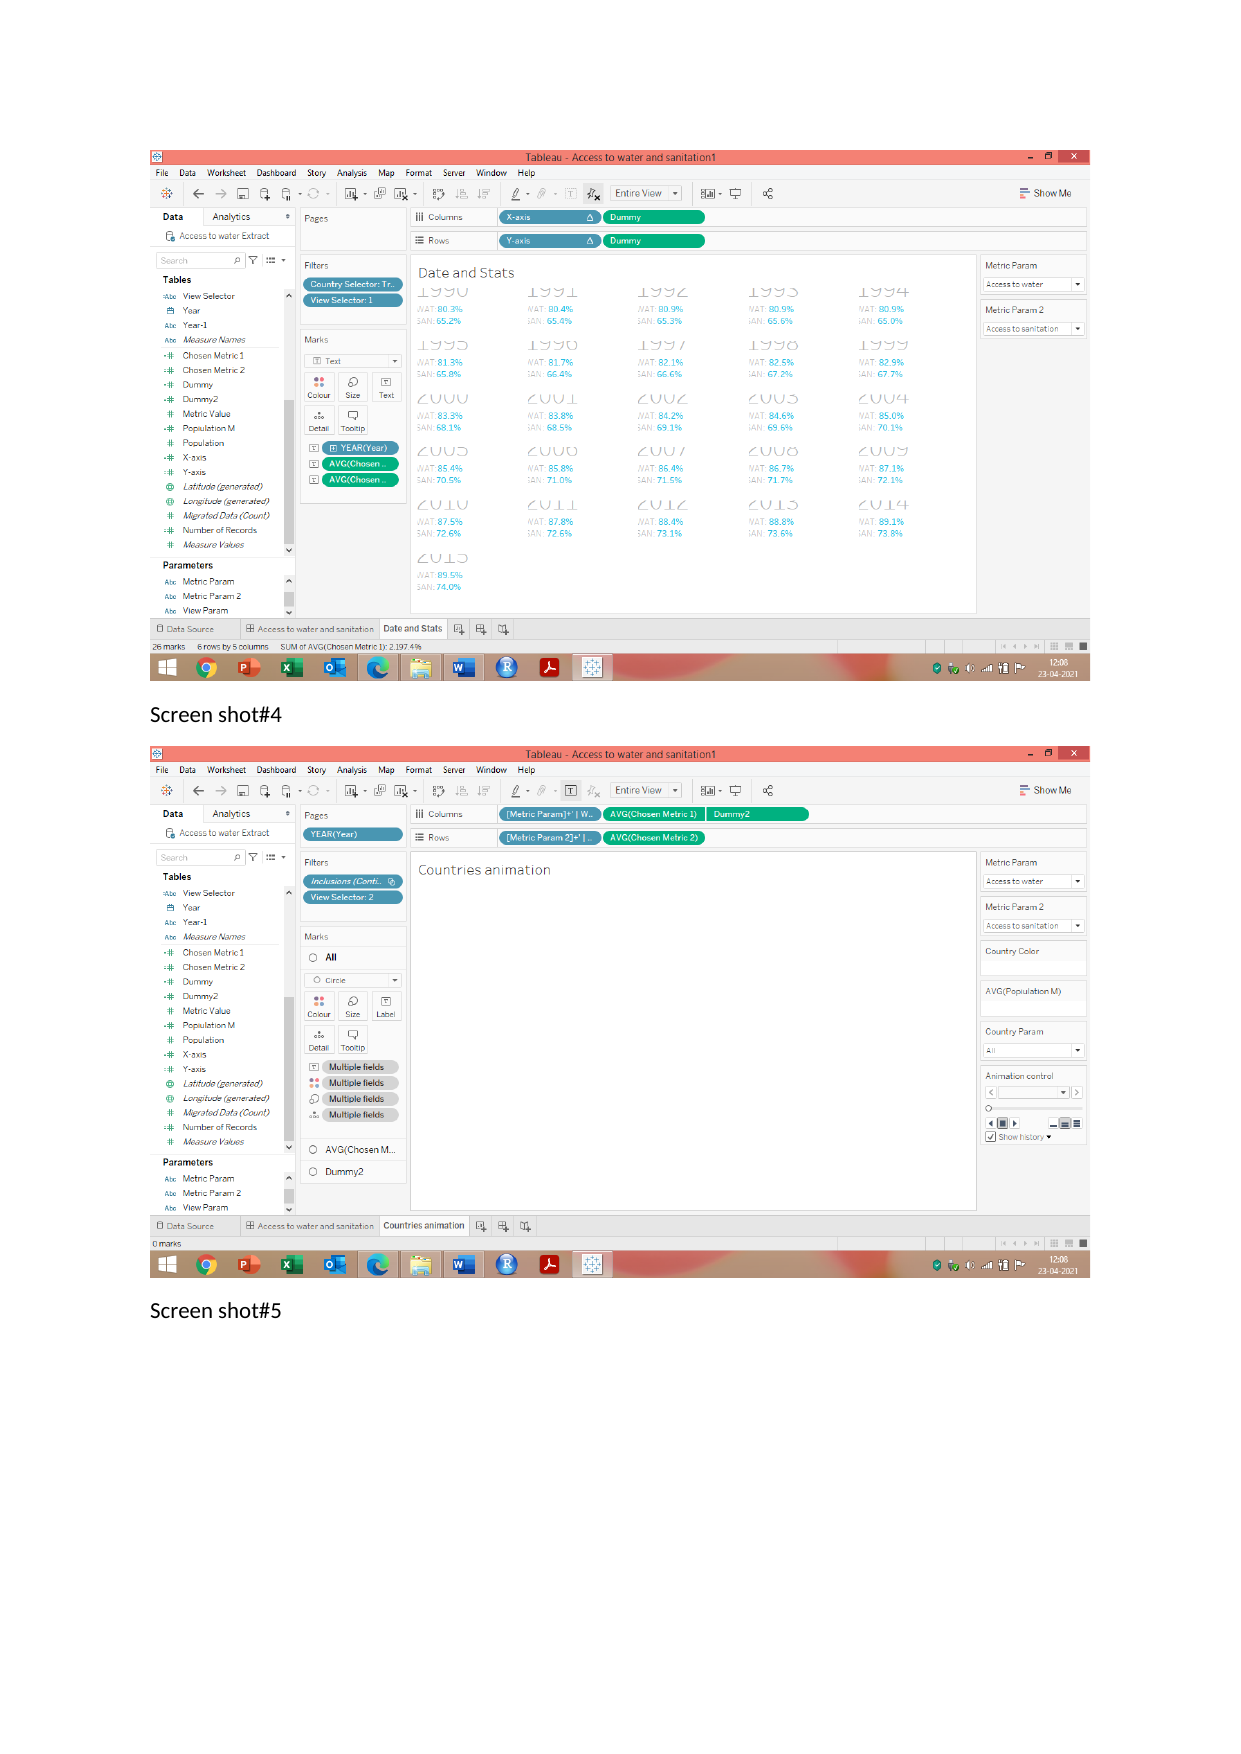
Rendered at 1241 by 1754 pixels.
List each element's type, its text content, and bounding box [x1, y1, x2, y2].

picture [150, 746, 1091, 1278]
text Screen shot#4 [150, 700, 1090, 728]
picture [150, 150, 1091, 681]
text Screen shot#5 [150, 1296, 1090, 1324]
